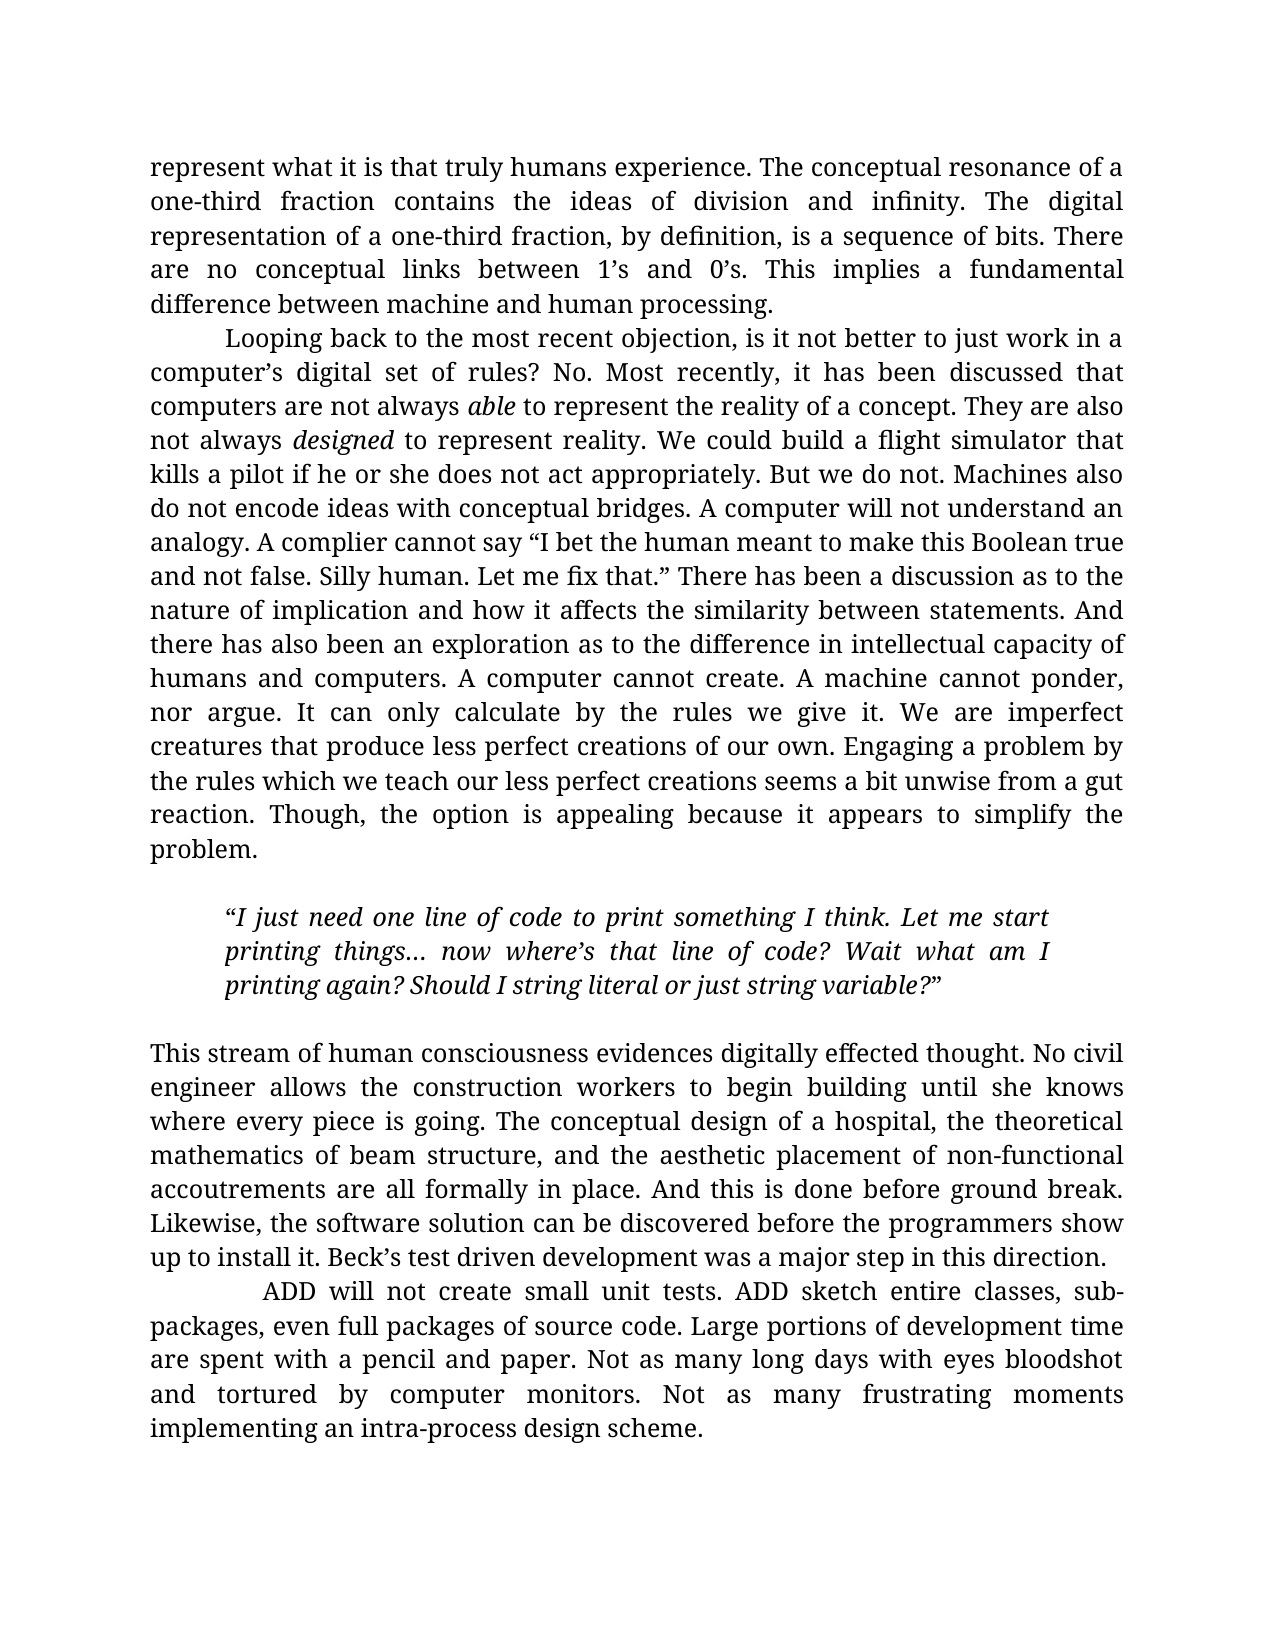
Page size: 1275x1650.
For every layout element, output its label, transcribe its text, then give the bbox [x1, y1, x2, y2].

text This stream of human consciousness evidences digitally effected thought. No civil engineer allows the construction workers to begin building until she knows where every piece is going. The conceptual design of a hospital, the theoretical mathematics of beam structure, and the aesthetic placement of non-functional accoutrements are all formally in place. And this is done before ground break. Likewise, the software solution can be discovered before the programmers show up to install it. Beck’s test driven development was a major step in this direction. [150, 1036, 1125, 1274]
text ADD will not create small unit tests. ADD sketch entire classes, sub-packages, even full packages of source code. Large portions of development time are spent with a pencil and paper. Not as many long days with eyes bloodshot and tortured by computer monitors. Not as many frustrating moments implementing an intra-process design scheme. [150, 1274, 1125, 1444]
text Looping back to the most recent objection, is it not better to just work in a computer’s digital set of rules? No. Most recently, it has been discussed that computers are not always able to represent the reality of a concept. They are also not always designed to represent reality. We could build a flight simulator that kills a pilot if he or she does not act appropriately. But we do not. Machines also do not encode ideas with conceptual bridges. A computer will not understand an analogy. A complier cannot say “I bet the human meant to make this Boolean true and not false. Silly human. Let me fix that.” There has been a discussion as to the nature of implication and how it affects the similarity between statements. And there has also been an exploration as to the difference in intellectual capacity of humans and computers. A computer cannot create. A machine cannot ponder, nor argue. It can only calculate by the rules we give it. We are imperfect creatures that produce less perfect creations of our own. Engaging a problem by the rules which we teach our less perfect creations seems a bit unwise from a gut reaction. Though, the option is appealing because it appears to simplify the problem. [150, 320, 1125, 865]
text “I just need one line of code to print something I think. Let me start printing things… now where’s that line of code? Wait what am I printing again? Should I string literal or just string variable?” [225, 899, 1050, 1002]
